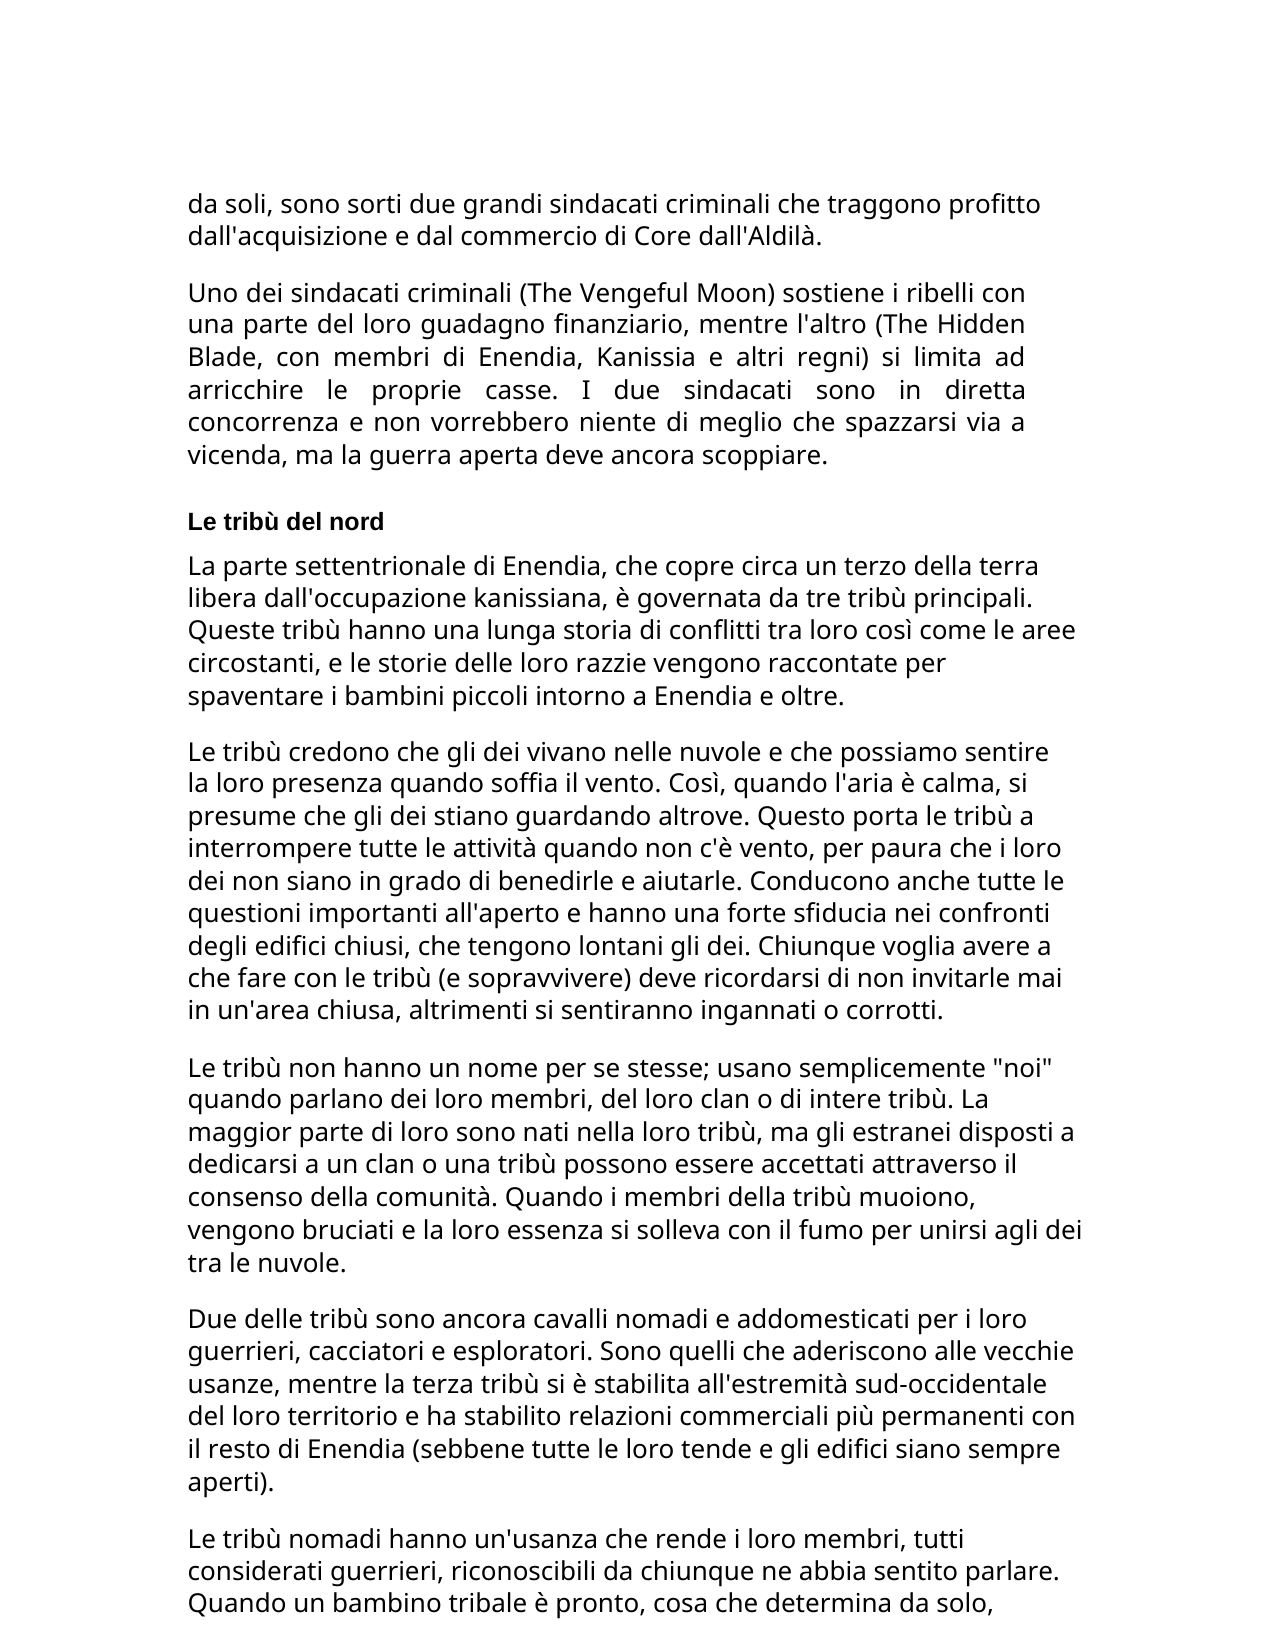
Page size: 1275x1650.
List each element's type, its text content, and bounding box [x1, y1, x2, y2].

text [187, 1522, 1083, 1620]
text Le tribù credono che gli dei vivano nelle nuvole e che possiamo sentire la loro presenza quando soffia il vento. Così, quando l'aria è calma, si presume che gli dei stiano guardando altrove. Questo porta le tribù a interrompere tutte le attività quando non c'è vento, per paura che i loro dei non siano in grado di benedirle e aiutarle. Conducono anche tutte le questioni importanti all'aperto e hanno una forte sfiducia nei confronti degli edifici chiusi, che tengono lontani gli dei. Chiunque voglia avere a che fare con le tribù (e sopravvivere) deve ricordarsi di non invitarle mai in un'area chiusa, altrimenti si sentiranno ingannati o corrotti. [187, 736, 1075, 1027]
text Uno dei sindacati criminali (The Vengeful Moon) sostiene i ribelli con una parte del loro guadagno finanziario, mentre l'altro (The Hidden Blade, con membri di Enendia, Kanissia e altri regni) si limita ad arricchire le proprie casse. I due sindacati sono in diretta concorrenza e non vorrebbero niente di meglio che spazzarsi via a vicenda, ma la guerra aperta deve ancora scoppiare. [187, 276, 1027, 472]
text Le tribù del nord [187, 507, 1125, 536]
text Le tribù non hanno un nome per se stesse; usano semplicemente "noi" quando parlano dei loro membri, del loro clan o di intere tribù. La maggior parte di loro sono nati nella loro tribù, ma gli estranei disposti a dedicarsi a un clan o una tribù possono essere accettati attraverso il consenso della comunità. Quando i membri della tribù muoiono, vengono bruciati e la loro essenza si solleva con il fumo per unirsi agli dei tra le nuvole. [187, 1051, 1087, 1280]
text da soli, sono sorti due grandi sindacati criminali che traggono profitto dall'acquisizione e dal commercio di Core dall'Aldilà. [187, 186, 1064, 253]
text La parte settentrionale di Enendia, che copre circa un terzo della terra libera dall'occupazione kanissiana, è governata da tre tribù principali. Queste tribù hanno una lunga storia di conflitti tra loro così come le aree circostanti, e le storie delle loro razzie vengono raccontate per spaventare i bambini piccoli intorno a Enendia e oltre. [187, 549, 1085, 713]
text Due delle tribù sono ancora cavalli nomadi e addomesticati per i loro guerrieri, cacciatori e esploratori. Sono quelli che aderiscono alle vecchie usanze, mentre la terza tribù si è stabilita all'estremità sud-occidentale del loro territorio e ha stabilito relazioni commerciali più permanenti con il resto di Enendia (sebbene tutte le loro tende e gli edifici siano sempre aperti). [187, 1303, 1087, 1499]
